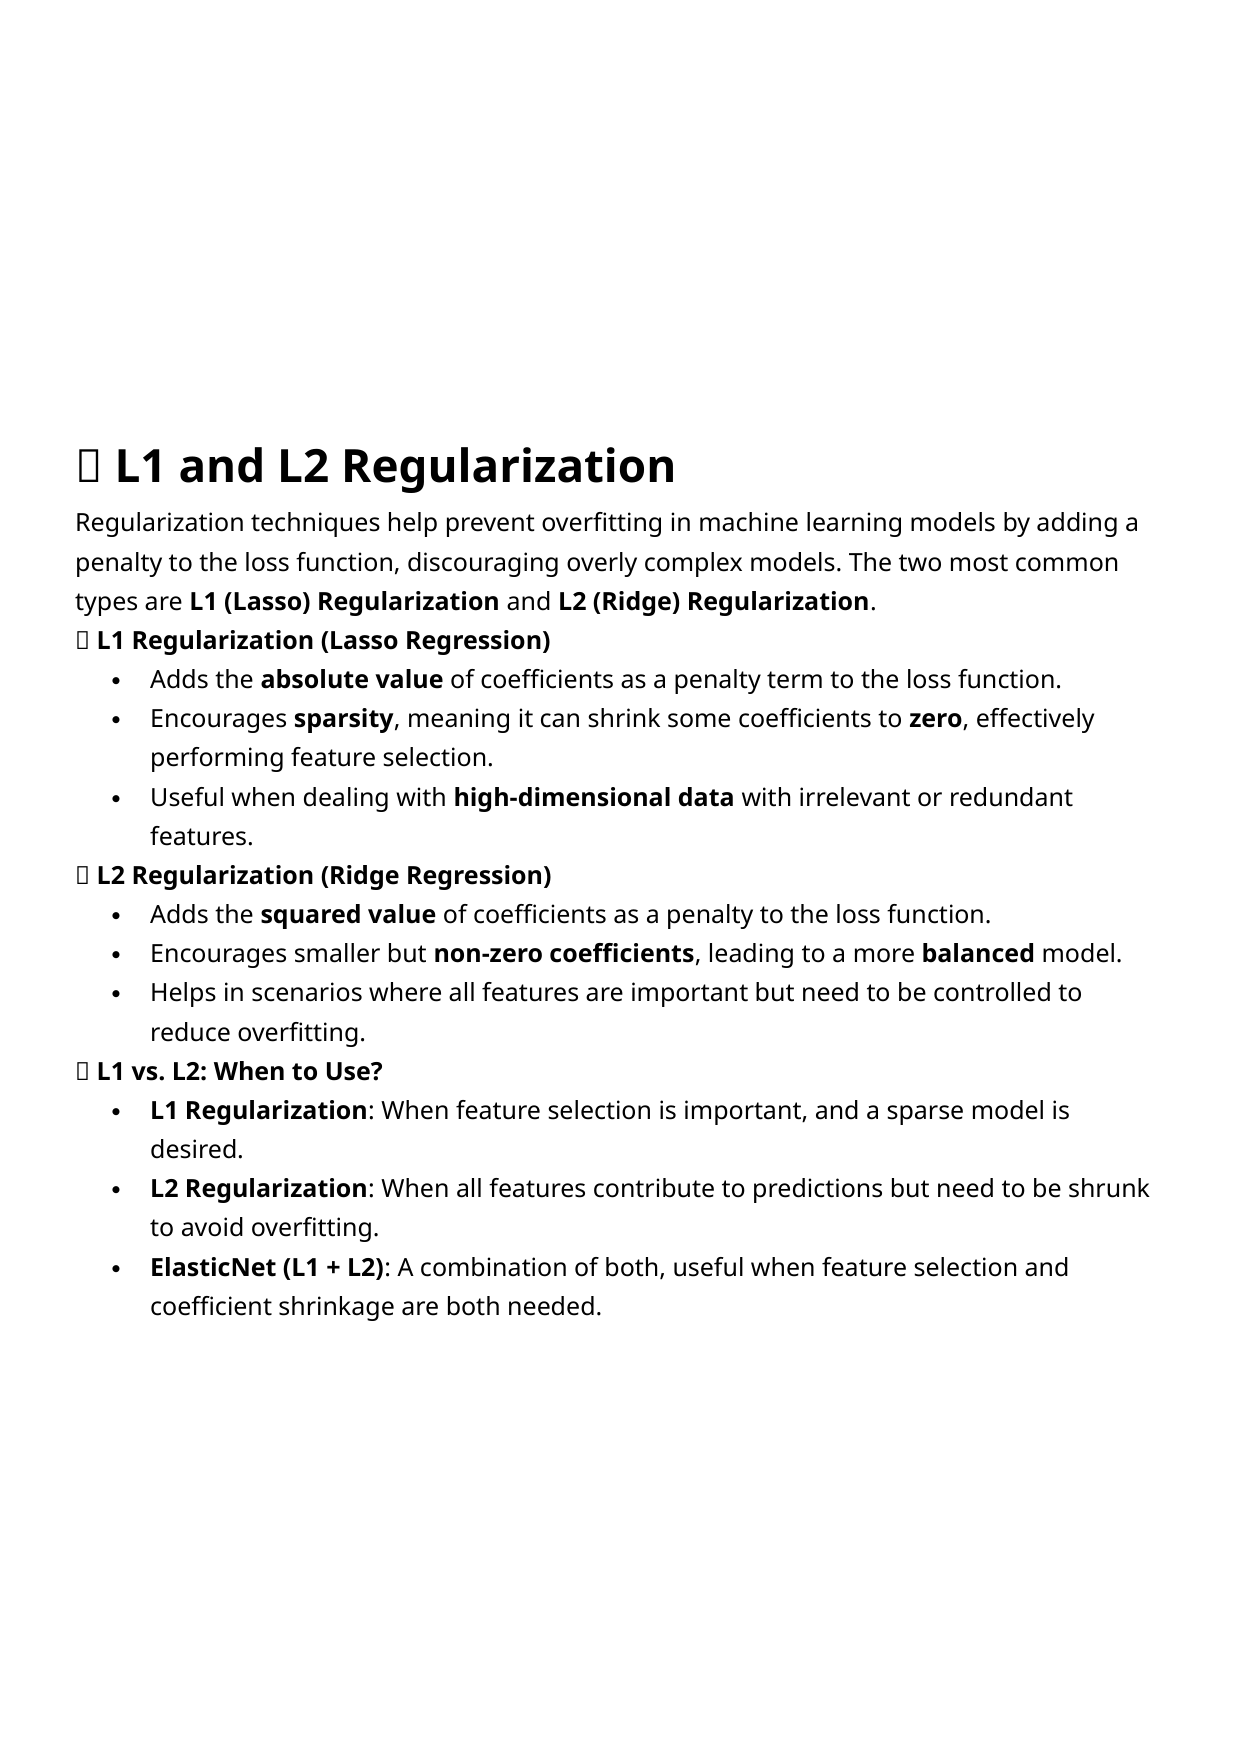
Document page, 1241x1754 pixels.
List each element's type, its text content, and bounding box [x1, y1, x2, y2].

text 📌 L1 Regularization (Lasso Regression) [75, 622, 1165, 657]
list ElasticNet (L1 + L2): A combination of both, useful when feature selection and coefficient shrinkage are both needed. [112, 1249, 1165, 1322]
text 🔹 L1 and L2 Regularization [75, 433, 1165, 496]
list L1 Regularization: When feature selection is important, and a sparse model is desired. [112, 1092, 1165, 1166]
list Useful when dealing with high-dimensional data with irrelevant or redundant features. [112, 779, 1165, 852]
list L2 Regularization: When all features contribute to predictions but need to be shrunk to avoid overfitting. [112, 1171, 1165, 1244]
list Adds the absolute value of coefficients as a penalty term to the loss function. [112, 662, 1165, 696]
list Encourages sparsity, meaning it can shrink some coefficients to zero, effectively performing feature selection. [112, 701, 1165, 774]
text 🔥 L1 vs. L2: When to Use? [75, 1053, 1165, 1087]
list Helps in scenarios where all features are important but need to be controlled to reduce overfitting. [112, 975, 1165, 1048]
text Regularization techniques help prevent overfitting in machine learning models by adding a penalty to the loss function, discouraging overly complex models. The two most common types are L1 (Lasso) Regularization and L2 (Ridge) Regularization. [75, 505, 1165, 617]
list Adds the squared value of coefficients as a penalty to the loss function. [112, 897, 1165, 931]
text 📌 L2 Regularization (Ridge Regression) [75, 857, 1165, 892]
list Encourages smaller but non-zero coefficients, leading to a more balanced model. [112, 936, 1165, 970]
